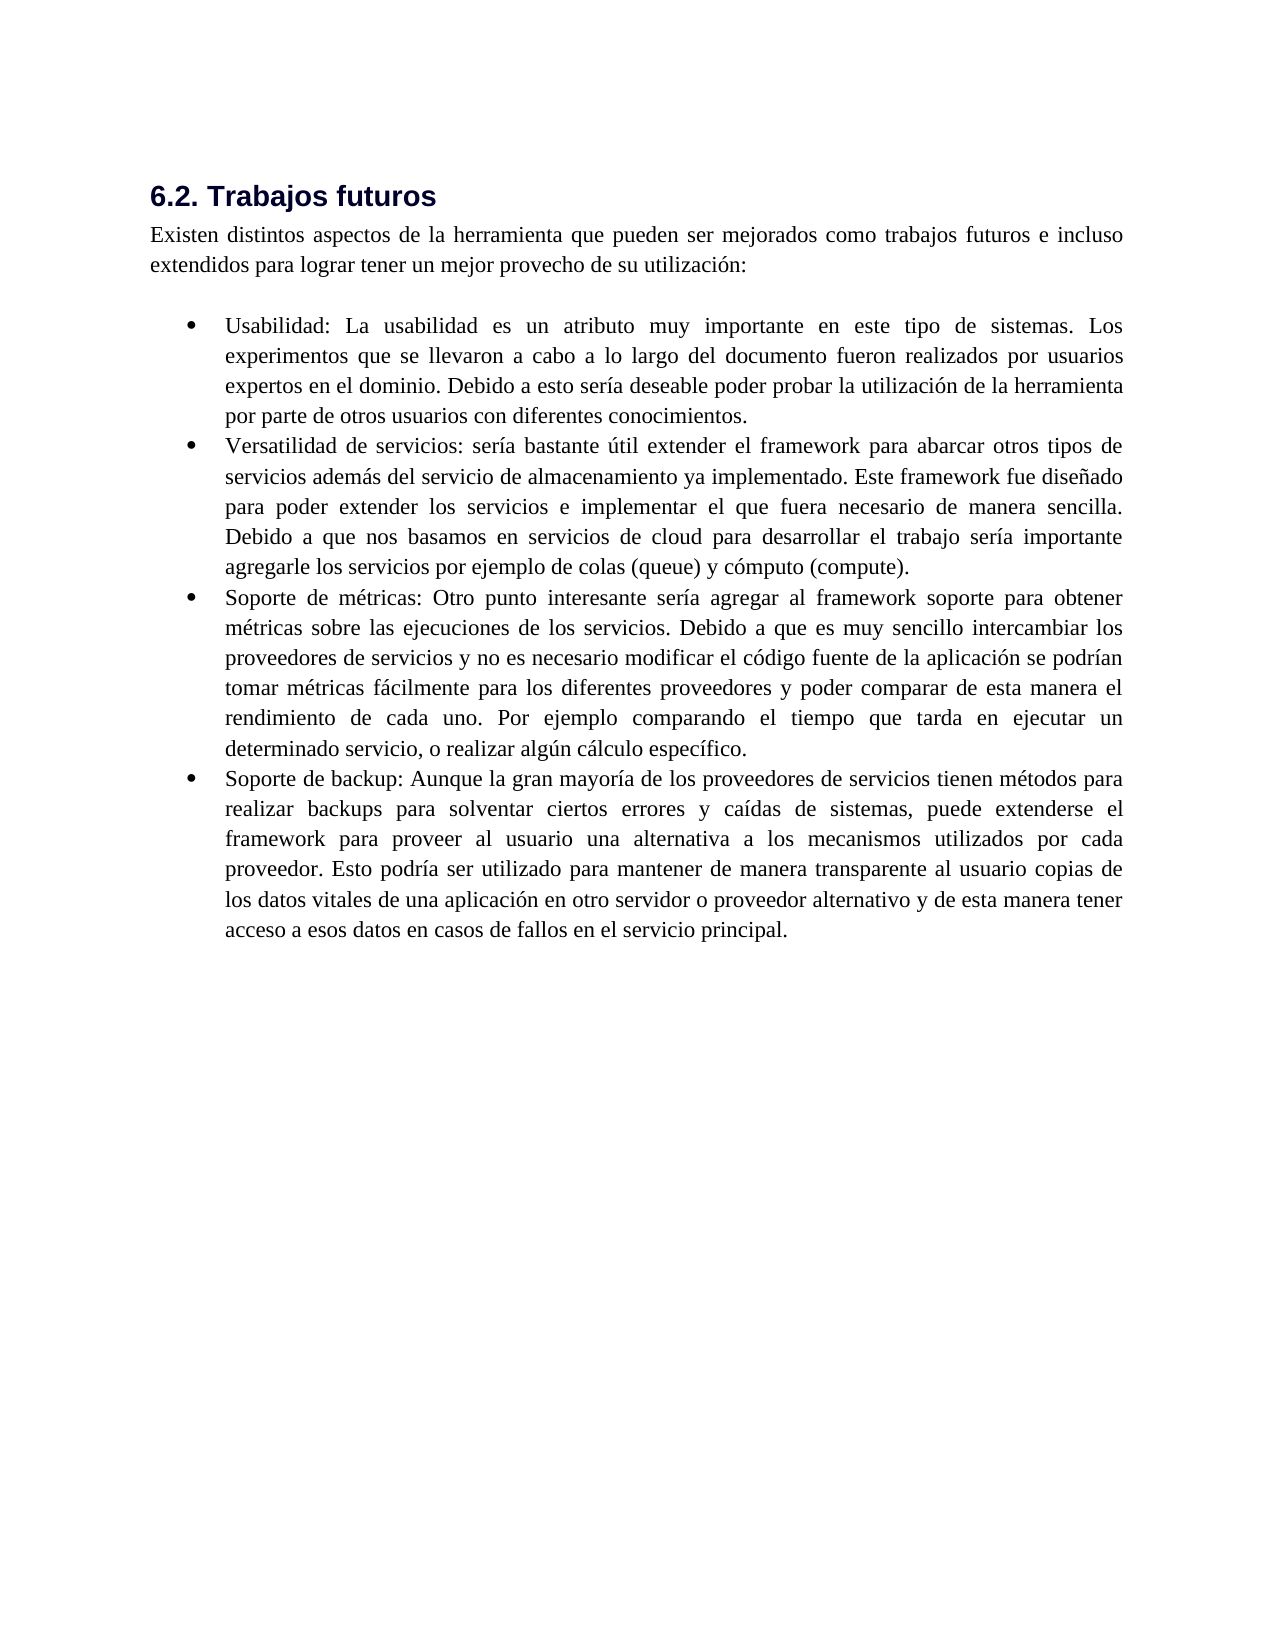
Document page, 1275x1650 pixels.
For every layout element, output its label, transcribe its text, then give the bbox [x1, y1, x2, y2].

subtitle 6.2. Trabajos futuros [150, 179, 1125, 213]
text Existen distintos aspectos de la herramienta que pueden ser mejorados como trabajos futuros e incluso extendidos para lograr tener un mejor provecho de su utilización: [150, 221, 1125, 278]
list Soporte de backup: Aunque la gran mayoría de los proveedores de servicios tienen métodos para realizar backups para solventar ciertos errores y caídas de sistemas, puede extenderse el framework para proveer al usuario una alternativa a los mecanismos utilizados por cada proveedor. Esto podría ser utilizado para mantener de manera transparente al usuario copias de los datos vitales de una aplicación en otro servidor o proveedor alternativo y de esta manera tener acceso a esos datos en casos de fallos en el servicio principal. [187, 765, 1125, 942]
list Versatilidad de servicios: sería bastante útil extender el framework para abarcar otros tipos de servicios además del servicio de almacenamiento ya implementado. Este framework fue diseñado para poder extender los servicios e implementar el que fuera necesario de manera sencilla. Debido a que nos basamos en servicios de cloud para desarrollar el trabajo sería importante agregarle los servicios por ejemplo de colas (queue) y cómputo (compute). [187, 432, 1125, 580]
list Usabilidad: La usabilidad es un atributo muy importante en este tipo de sistemas. Los experimentos que se llevaron a cabo a lo largo del documento fueron realizados por usuarios expertos en el dominio. Debido a esto sería deseable poder probar la utilización de la herramienta por parte de otros usuarios con diferentes conocimientos. [187, 312, 1125, 429]
list Soporte de métricas: Otro punto interesante sería agregar al framework soporte para obtener métricas sobre las ejecuciones de los servicios. Debido a que es muy sencillo intercambiar los proveedores de servicios y no es necesario modificar el código fuente de la aplicación se podrían tomar métricas fácilmente para los diferentes proveedores y poder comparar de esta manera el rendimiento de cada uno. Por ejemplo comparando el tiempo que tarda en ejecutar un determinado servicio, o realizar algún cálculo específico. [187, 583, 1125, 761]
